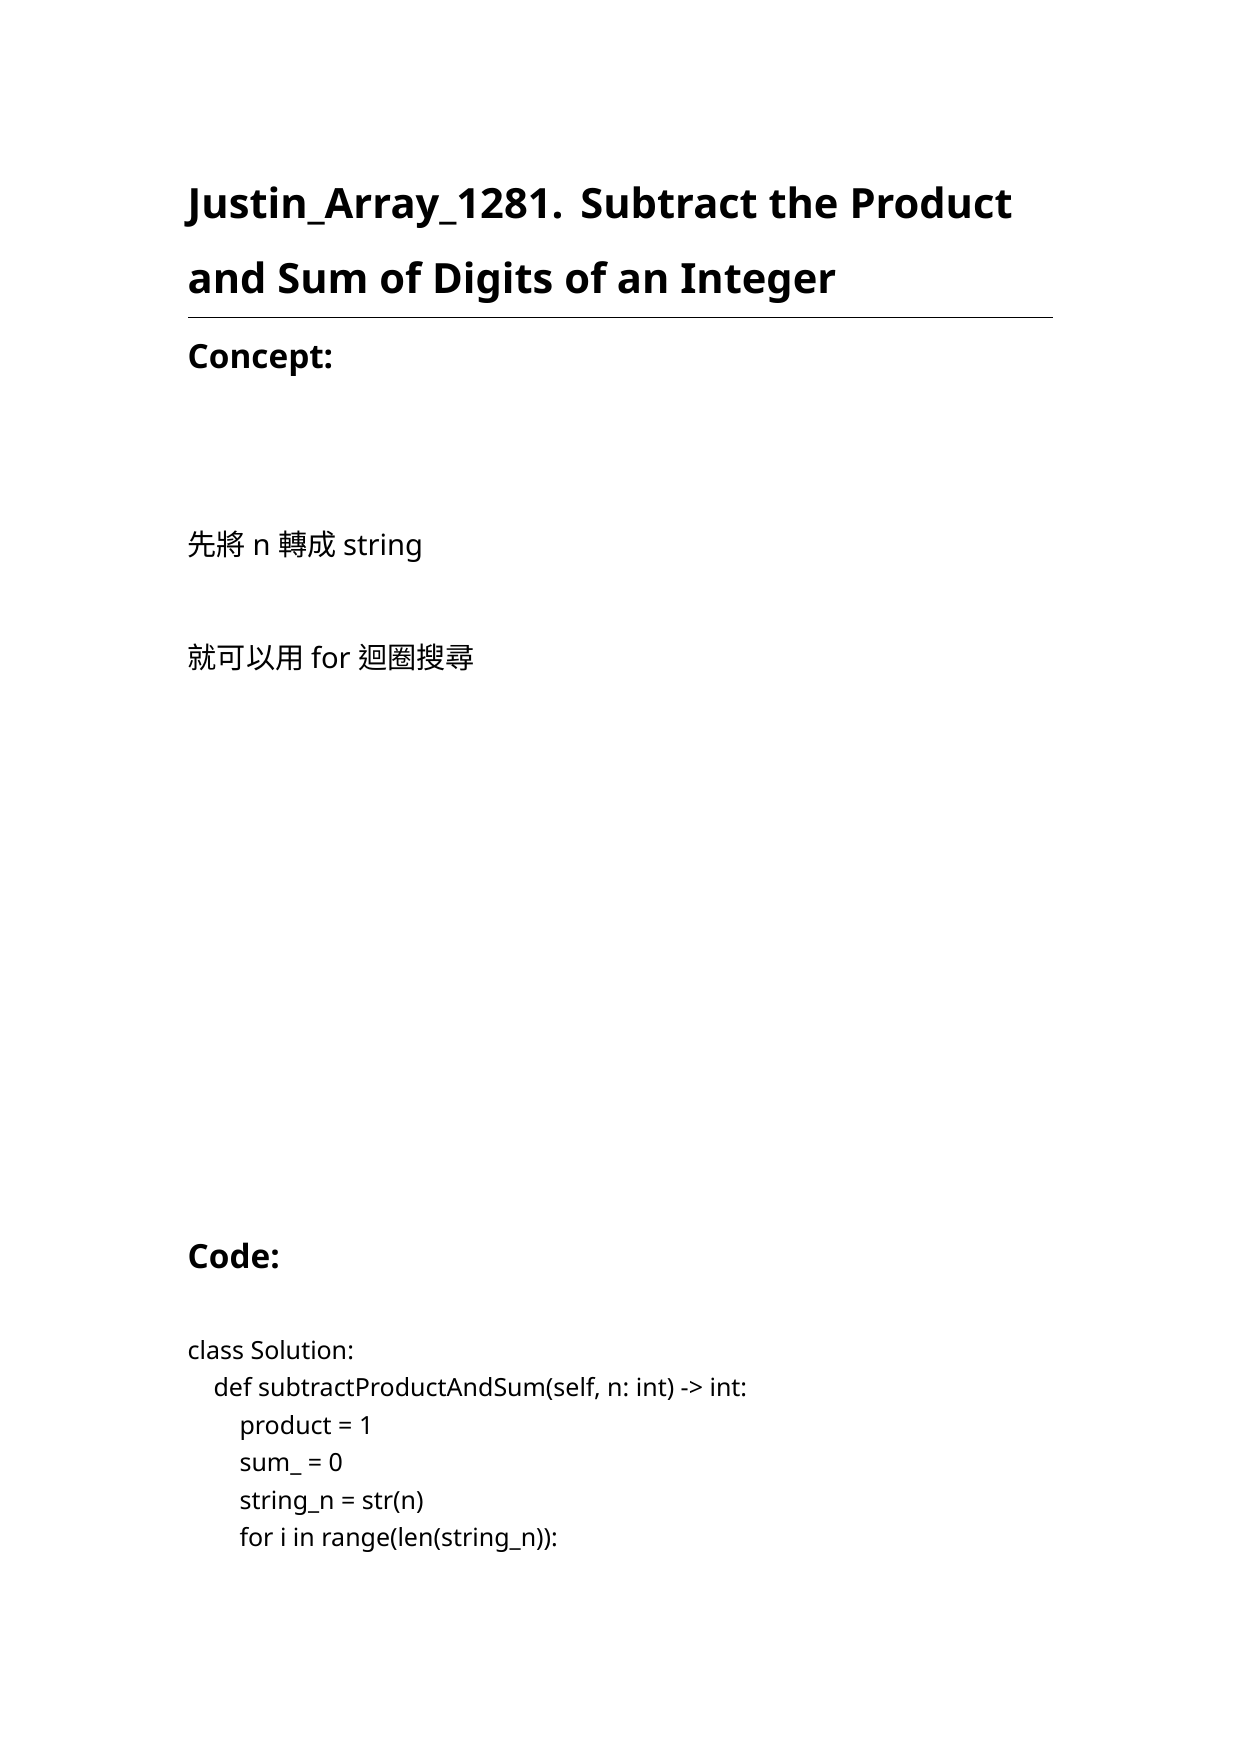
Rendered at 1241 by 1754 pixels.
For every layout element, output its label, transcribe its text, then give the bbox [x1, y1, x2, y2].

text Concept: [187, 318, 1053, 393]
text string_n = str(n) [187, 1481, 1053, 1518]
text sum_ = 0 [187, 1443, 1053, 1481]
text def subtractProductAndSum(self, n: int) -> int: [187, 1368, 1053, 1406]
text product = 1 [187, 1406, 1053, 1443]
text for i in range(len(string_n)): [187, 1518, 1053, 1556]
text 先將 n 轉成 string [187, 506, 1053, 581]
text 就可以用 for 迴圈搜尋 [187, 618, 1053, 693]
text Justin_Array_1281. Subtract the Product and Sum of Digits of an Integer [187, 164, 1053, 318]
text class Solution: [187, 1331, 1053, 1368]
text Code: [187, 1218, 1053, 1293]
